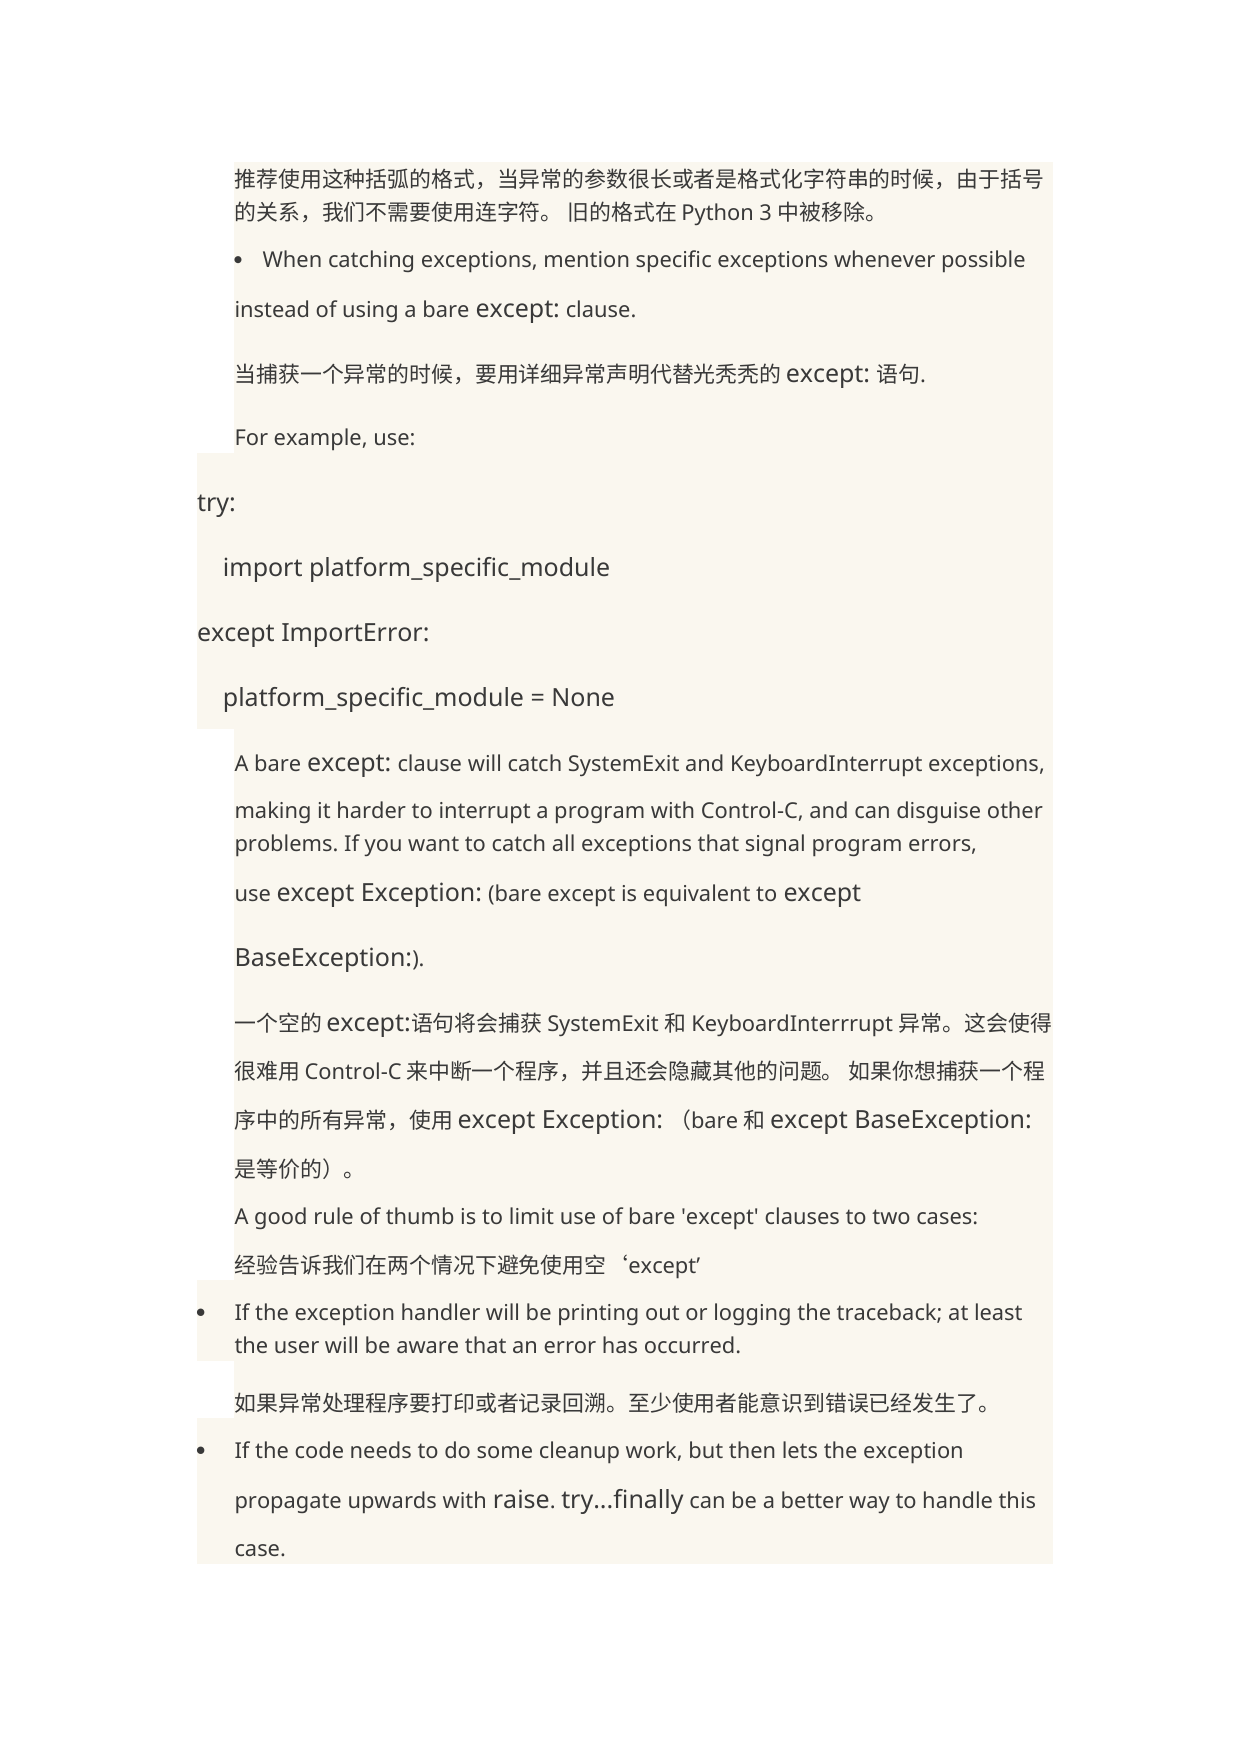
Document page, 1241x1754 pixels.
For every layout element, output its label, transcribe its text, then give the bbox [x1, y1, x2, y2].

list When catching exceptions, mention specific exceptions whenever possible instead of using a bare except: clause. [234, 243, 1053, 340]
text 推荐使用这种括弧的格式，当异常的参数很长或者是格式化字符串的时候，由于括号的关系，我们不需要使用连字符。 旧的格式在Python 3 中被移除。 [234, 162, 1053, 227]
text 如果异常处理程序要打印或者记录回溯。至少使用者能意识到错误已经发生了。 [234, 1386, 1053, 1418]
list If the exception handler will be printing out or logging the traceback; at least the user will be aware that an error has occurred. [197, 1296, 1053, 1361]
text import platform_specific_module [197, 534, 1053, 599]
text try: [197, 469, 1053, 534]
text 一个空的except:语句将会捕获 SystemExit 和 KeyboardInterrrupt 异常。这会使得很难用Control-C来中断一个程序，并且还会隐藏其他的问题。 如果你想捕获一个程序中的所有异常，使用except Exception: （bare 和except BaseException:是等价的）。 [234, 989, 1053, 1184]
text 当捕获一个异常的时候，要用详细异常声明代替光秃秃的except: 语句. [234, 340, 1053, 405]
text A bare except: clause will catch SystemExit and KeyboardInterrupt exceptions, making it harder to interrupt a program with Control-C, and can disguise other problems. If you want to catch all exceptions that signal program errors, use except Exception: (bare except is equivalent to except BaseException:). [234, 729, 1053, 989]
text 经验告诉我们在两个情况下避免使用空‘except’ [234, 1248, 1053, 1280]
text A good rule of thumb is to limit use of bare 'except' clauses to two cases: [234, 1199, 1053, 1232]
text except ImportError: [197, 599, 1053, 664]
text platform_specific_module = None [197, 664, 1053, 729]
text For example, use: [234, 421, 1053, 453]
list If the code needs to do some cleanup work, but then lets the exception propagate upwards with raise. try...finally can be a better way to handle this case. [197, 1434, 1053, 1564]
